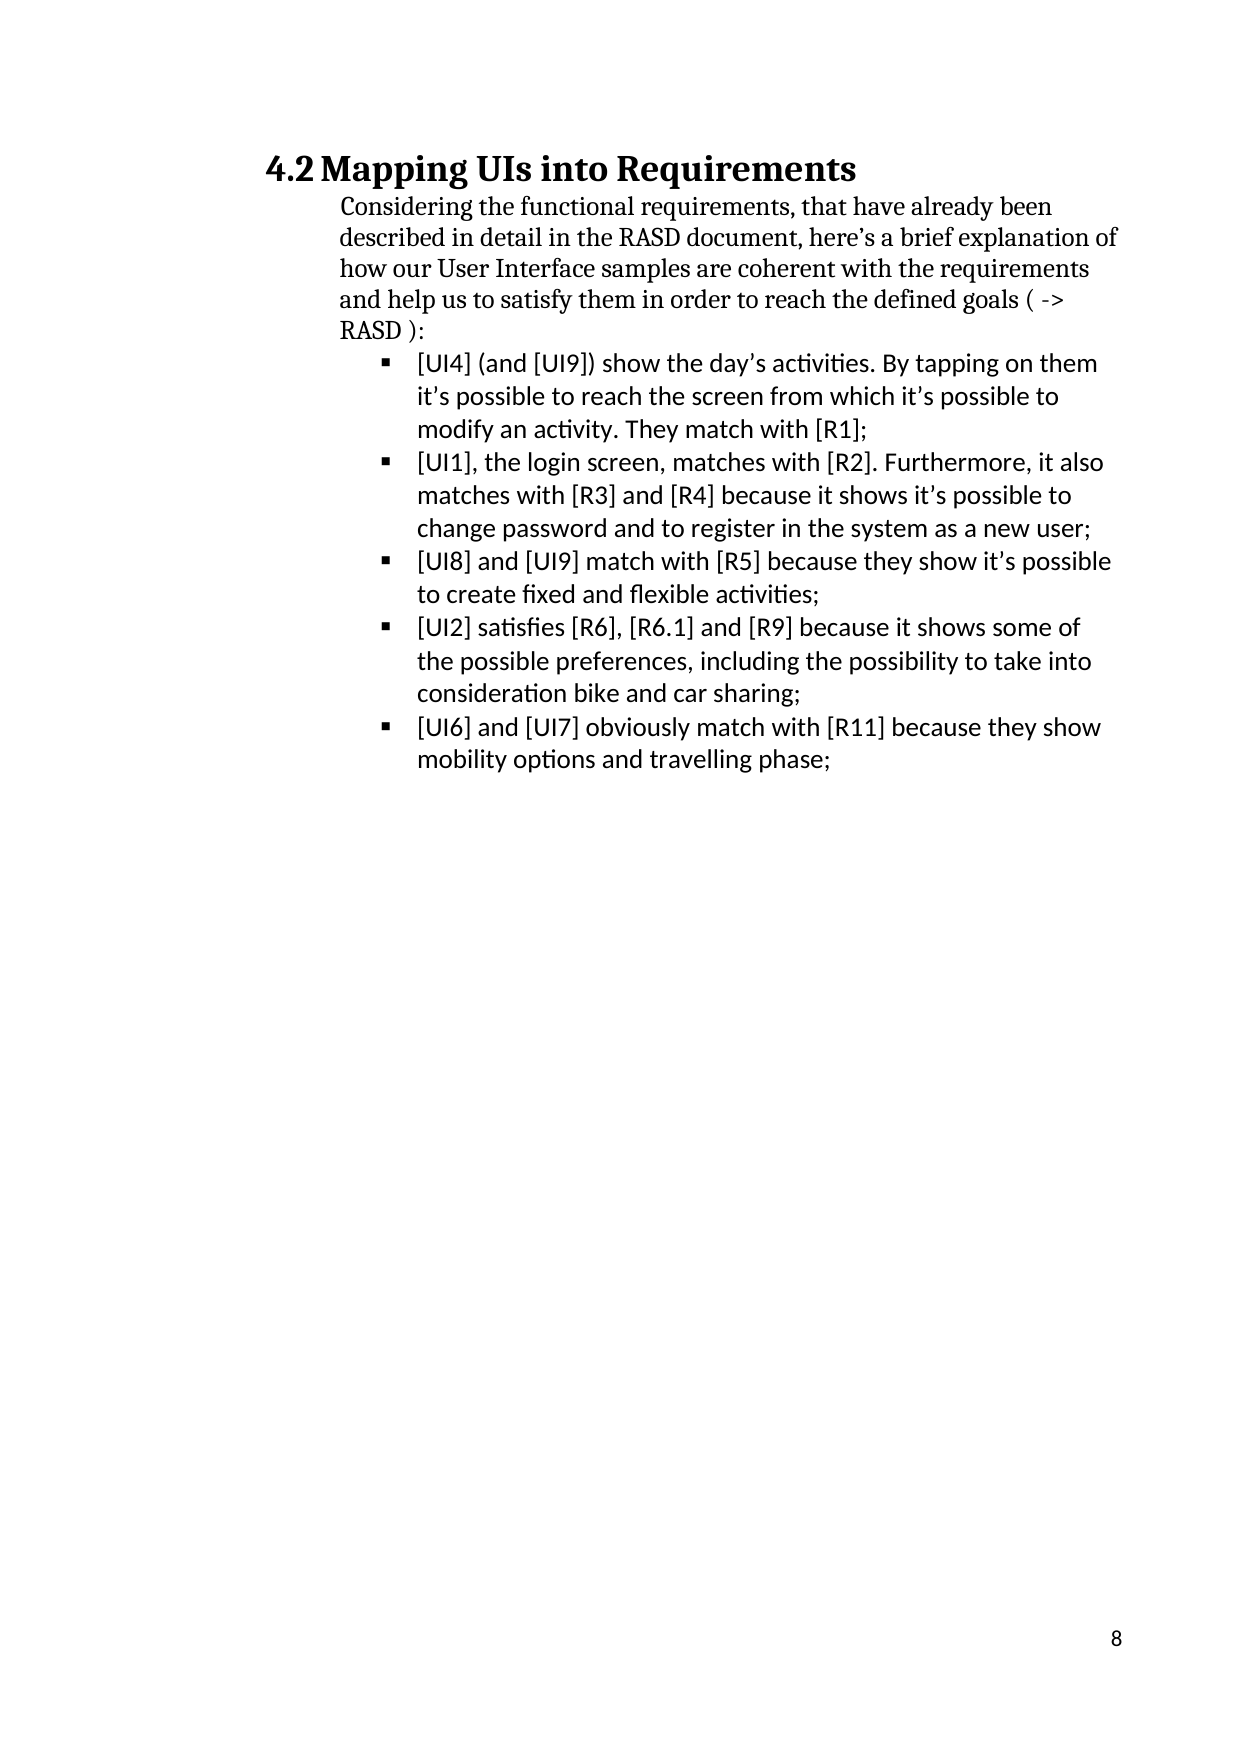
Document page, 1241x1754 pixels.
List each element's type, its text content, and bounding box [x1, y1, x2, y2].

list [UI6] and [UI7] obviously match with [R11] because they show mobility options and travelling phase; [379, 710, 1122, 776]
list [UI8] and [UI9] match with [R5] because they show it’s possible to create fixed and flexible activities; [379, 544, 1122, 611]
list [UI1], the login screen, matches with [R2]. Furthermore, it also matches with [R3] and [R4] because it shows it’s possible to change password and to register in the system as a new user; [379, 446, 1122, 544]
text This UI shows how users can differentiate between fixed and flexible activities. This is obtained through a small menu that pops up after tapping on the Create New Activity button.4.2 Mapping UIs into Requirements [266, 148, 1122, 191]
list [UI2] satisfies [R6], [R6.1] and [R9] because it shows some of the possible preferences, including the possibility to take into consideration bike and car sharing; [379, 611, 1122, 710]
text Considering the functional requirements, that have already been described in detail in the RASD document, here’s a brief explanation of how our User Interface samples are coherent with the requirements and help us to satisfy them in order to reach the defined goals ( -> RASD ): [339, 191, 1122, 346]
list [UI4] (and [UI9]) show the day’s activities. By tapping on them it’s possible to reach the screen from which it’s possible to modify an activity. They match with [R1]; [379, 346, 1122, 446]
